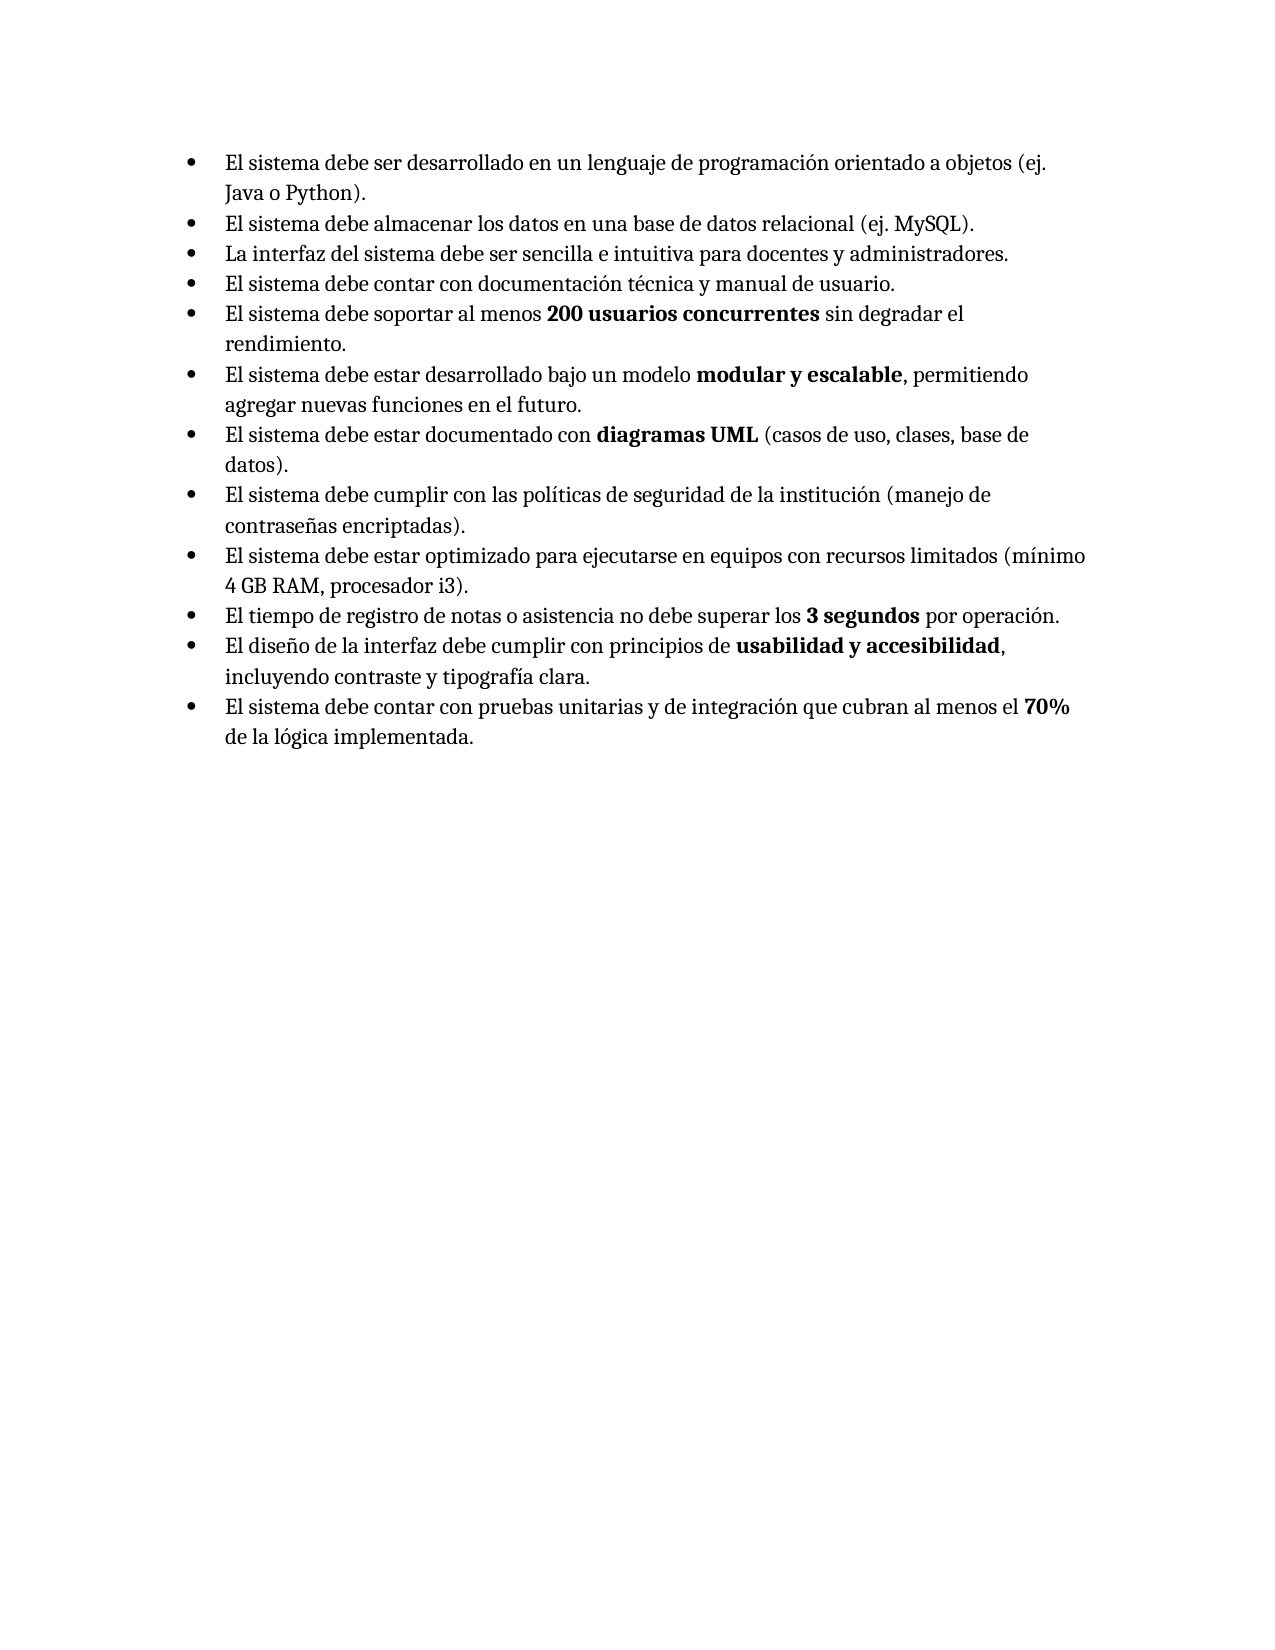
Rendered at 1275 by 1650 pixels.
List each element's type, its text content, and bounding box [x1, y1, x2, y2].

list El diseño de la interfaz debe cumplir con principios de usabilidad y accesibilidad, incluyendo contraste y tipografía clara. [187, 633, 1087, 690]
list El sistema debe cumplir con las políticas de seguridad de la institución (manejo de contraseñas encriptadas). [187, 482, 1087, 539]
list El sistema debe estar documentado con diagramas UML (casos de uso, clases, base de datos). [187, 422, 1087, 478]
list El sistema debe contar con documentación técnica y manual de usuario. [187, 271, 1087, 297]
list El sistema debe almacenar los datos en una base de datos relacional (ej. MySQL). [187, 210, 1087, 237]
list La interfaz del sistema debe ser sencilla e intuitiva para docentes y administradores. [187, 241, 1087, 267]
list El tiempo de registro de notas o asistencia no debe superar los 3 segundos por operación. [187, 603, 1087, 629]
list El sistema debe ser desarrollado en un lenguaje de programación orientado a objetos (ej. Java o Python). [187, 150, 1087, 207]
list El sistema debe soportar al menos 200 usuarios concurrentes sin degradar el rendimiento. [187, 301, 1087, 358]
list El sistema debe estar desarrollado bajo un modelo modular y escalable, permitiendo agregar nuevas funciones en el futuro. [187, 361, 1087, 418]
list El sistema debe estar optimizado para ejecutarse en equipos con recursos limitados (mínimo 4 GB RAM, procesador i3). [187, 543, 1087, 599]
list El sistema debe contar con pruebas unitarias y de integración que cubran al menos el 70% de la lógica implementada. [187, 694, 1087, 750]
